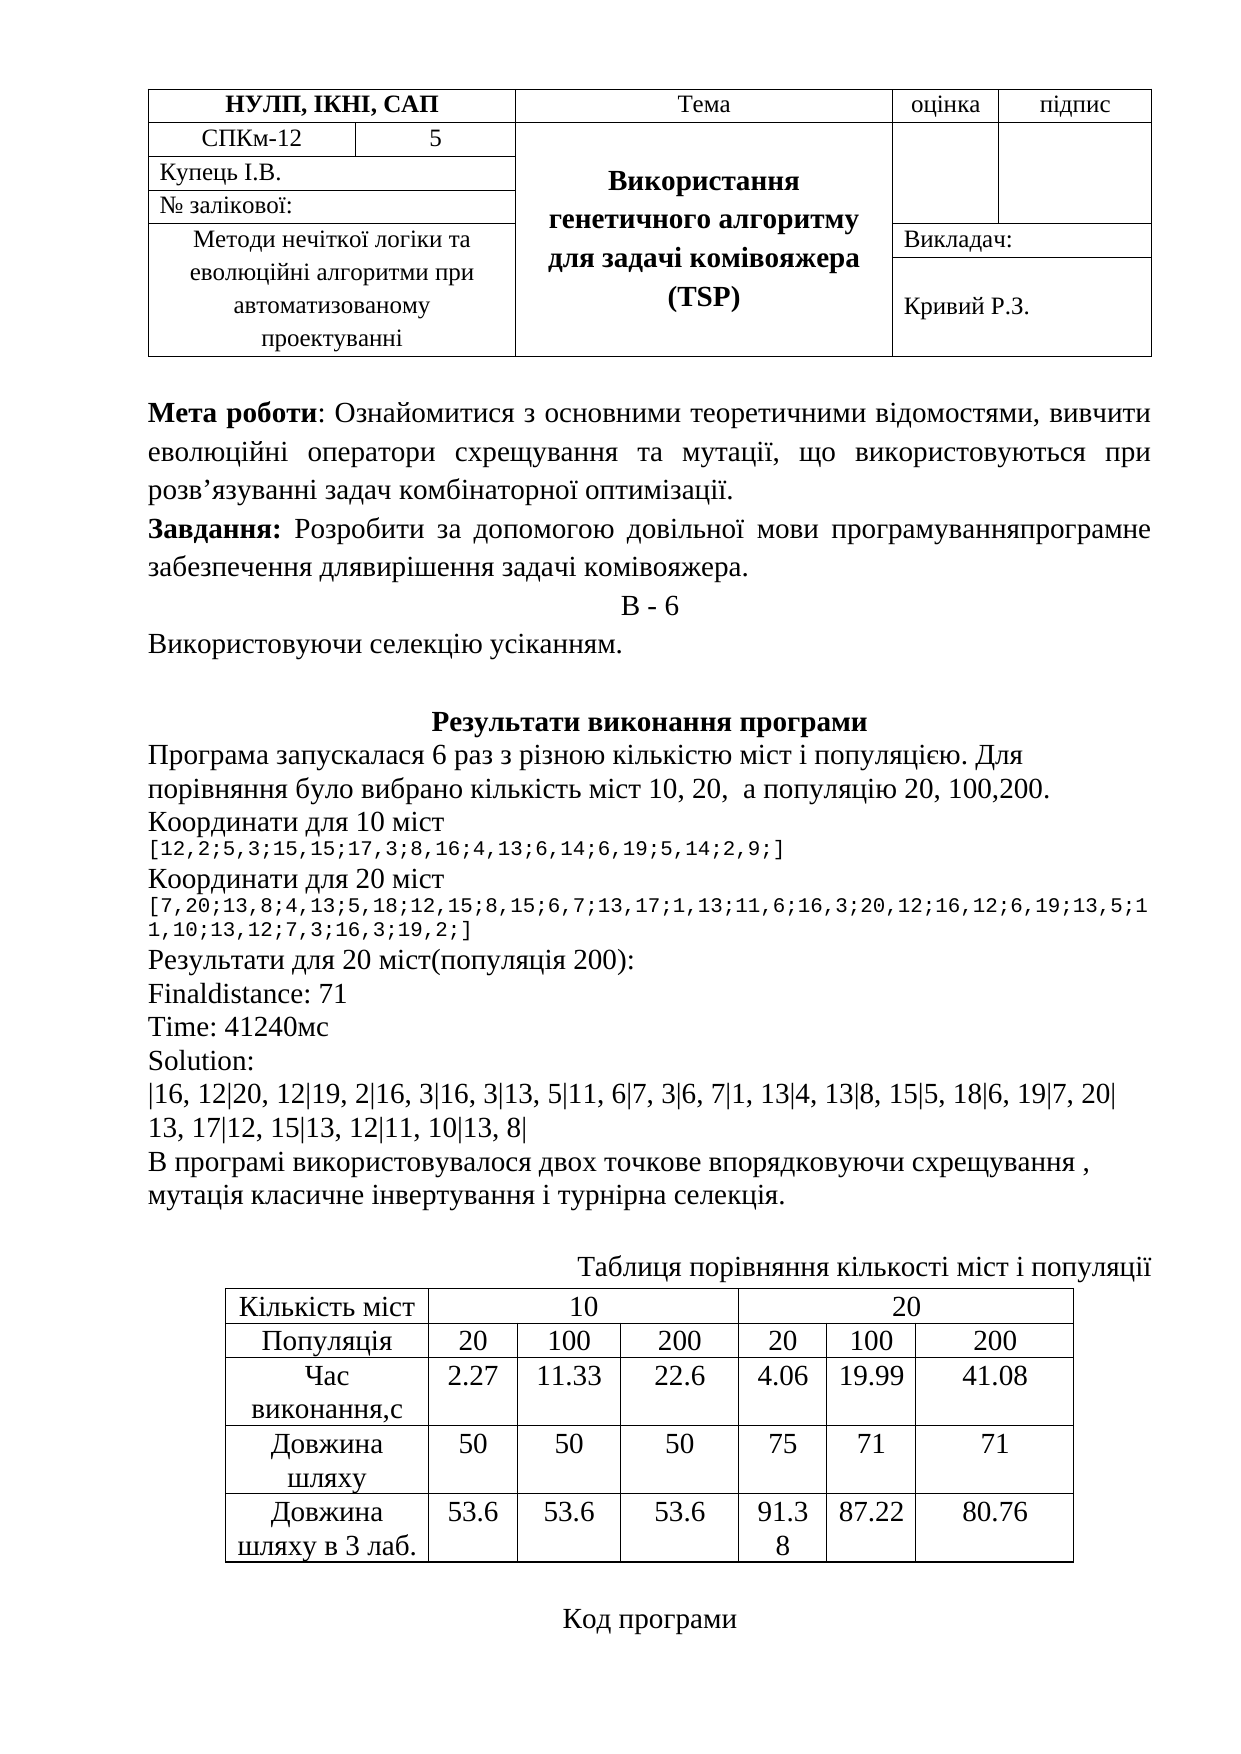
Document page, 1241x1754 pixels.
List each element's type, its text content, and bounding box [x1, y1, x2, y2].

table_cell 50 [429, 1426, 517, 1493]
table_header підпис [999, 90, 1151, 122]
table_header Тема [516, 90, 892, 122]
table_cell 91.38 [739, 1494, 826, 1561]
table_cell [999, 123, 1151, 223]
table_cell 22.6 [621, 1358, 738, 1425]
table_cell 20 [739, 1324, 826, 1357]
table_cell Використання генетичного алгоритму для задачі комівояжера (TSP) [516, 123, 892, 356]
table_cell Купець І.В. [149, 157, 515, 189]
table_header 10 [429, 1289, 738, 1322]
table_cell 5 [356, 123, 515, 156]
table_cell 200 [916, 1324, 1073, 1357]
table_cell № залікової: [149, 191, 515, 223]
table_cell Викладач: [893, 224, 1151, 257]
table_cell 41.08 [916, 1358, 1073, 1425]
text Результати для 20 міст(популяція 200): [148, 942, 1152, 976]
text |16, 12|20, 12|19, 2|16, 3|16, 3|13, 5|11, 6|7, 3|6, 7|1, 13|4, 13|8, 15|5, 18|6, 19|7, 20|13, 17|12, 15|13, 12|11, 10|13, 8| [148, 1077, 1152, 1144]
text Таблиця порівняння кількості міст і популяції [148, 1249, 1152, 1283]
table_cell 53.6 [429, 1494, 517, 1561]
table_cell 20 [429, 1324, 517, 1357]
table_cell [893, 123, 998, 223]
table_cell Кривий Р.З. [893, 258, 1151, 356]
text Програма запускалася 6 раз з різною кількістю міст і популяцією. Для порівняння було вибрано кількість міст 10, 20, а популяцію 20, 100,200. [148, 737, 1152, 804]
table_cell 50 [621, 1426, 738, 1493]
table_cell Довжина шляху [226, 1426, 428, 1493]
table_cell 200 [621, 1324, 738, 1357]
table_header Кількість міст [226, 1289, 428, 1322]
table_cell 87.22 [827, 1494, 915, 1561]
table_header 20 [739, 1289, 1073, 1322]
text Мета роботи: Ознайомитися з основними теоретичними відомостями, вивчити еволюційні оператори схрещування та мутації, що використовуються при розв’язуванні задач комбінаторної оптимізації. [148, 357, 1152, 506]
text [12,2;5,3;15,15;17,3;8,16;4,13;6,14;6,19;5,14;2,9;] [148, 838, 1152, 862]
table_cell 50 [518, 1426, 620, 1493]
table_cell 100 [827, 1324, 915, 1357]
table_cell 71 [916, 1426, 1073, 1493]
table_cell 4.06 [739, 1358, 826, 1425]
text Finaldistance: 71 [148, 976, 1152, 1009]
text Time: 41240мс [148, 1009, 1152, 1043]
table_header оцінка [893, 90, 998, 122]
table_cell СПКм-12 [149, 123, 355, 156]
text Використовуючи селекцію усіканням. [148, 627, 1152, 660]
table_cell 11.33 [518, 1358, 620, 1425]
text Координати для 20 міст [148, 862, 1152, 895]
table_cell 53.6 [518, 1494, 620, 1561]
table_cell 53.6 [621, 1494, 738, 1561]
table_header НУЛП, ІКНІ, САП [149, 90, 515, 122]
table_cell 75 [739, 1426, 826, 1493]
table_cell 71 [827, 1426, 915, 1493]
text Результати виконання програми [148, 704, 1152, 737]
table_cell 19.99 [827, 1358, 915, 1425]
table_cell Час виконання,c [226, 1358, 428, 1425]
text Завдання: Розробити за допомогою довільної мови програмуванняпрограмне забезпечення длявирішення задачі комівояжера. [148, 511, 1152, 583]
table_cell Довжина шляху в 3 лаб. [226, 1494, 428, 1561]
table_cell Методи нечіткої логіки та еволюційні алгоритми при автоматизованому проектуванні [149, 224, 515, 356]
table_cell Популяція [226, 1324, 428, 1357]
table_cell 2.27 [429, 1358, 517, 1425]
text Solution: [148, 1043, 1152, 1077]
text В - 6 [148, 588, 1152, 622]
text Код програми [148, 1601, 1152, 1634]
text В програмі використовувалося двох точкове впорядковуючи схрещування , мутація класичне інвертування і турнірна селекція. [148, 1144, 1152, 1211]
text [7,20;13,8;4,13;5,18;12,15;8,15;6,7;13,17;1,13;11,6;16,3;20,12;16,12;6,19;13,5;11,10;13,12;7,3;16,3;19,2;] [148, 895, 1152, 942]
table_cell 100 [518, 1324, 620, 1357]
text Координати для 10 міст [148, 804, 1152, 838]
table_cell 80.76 [916, 1494, 1073, 1561]
